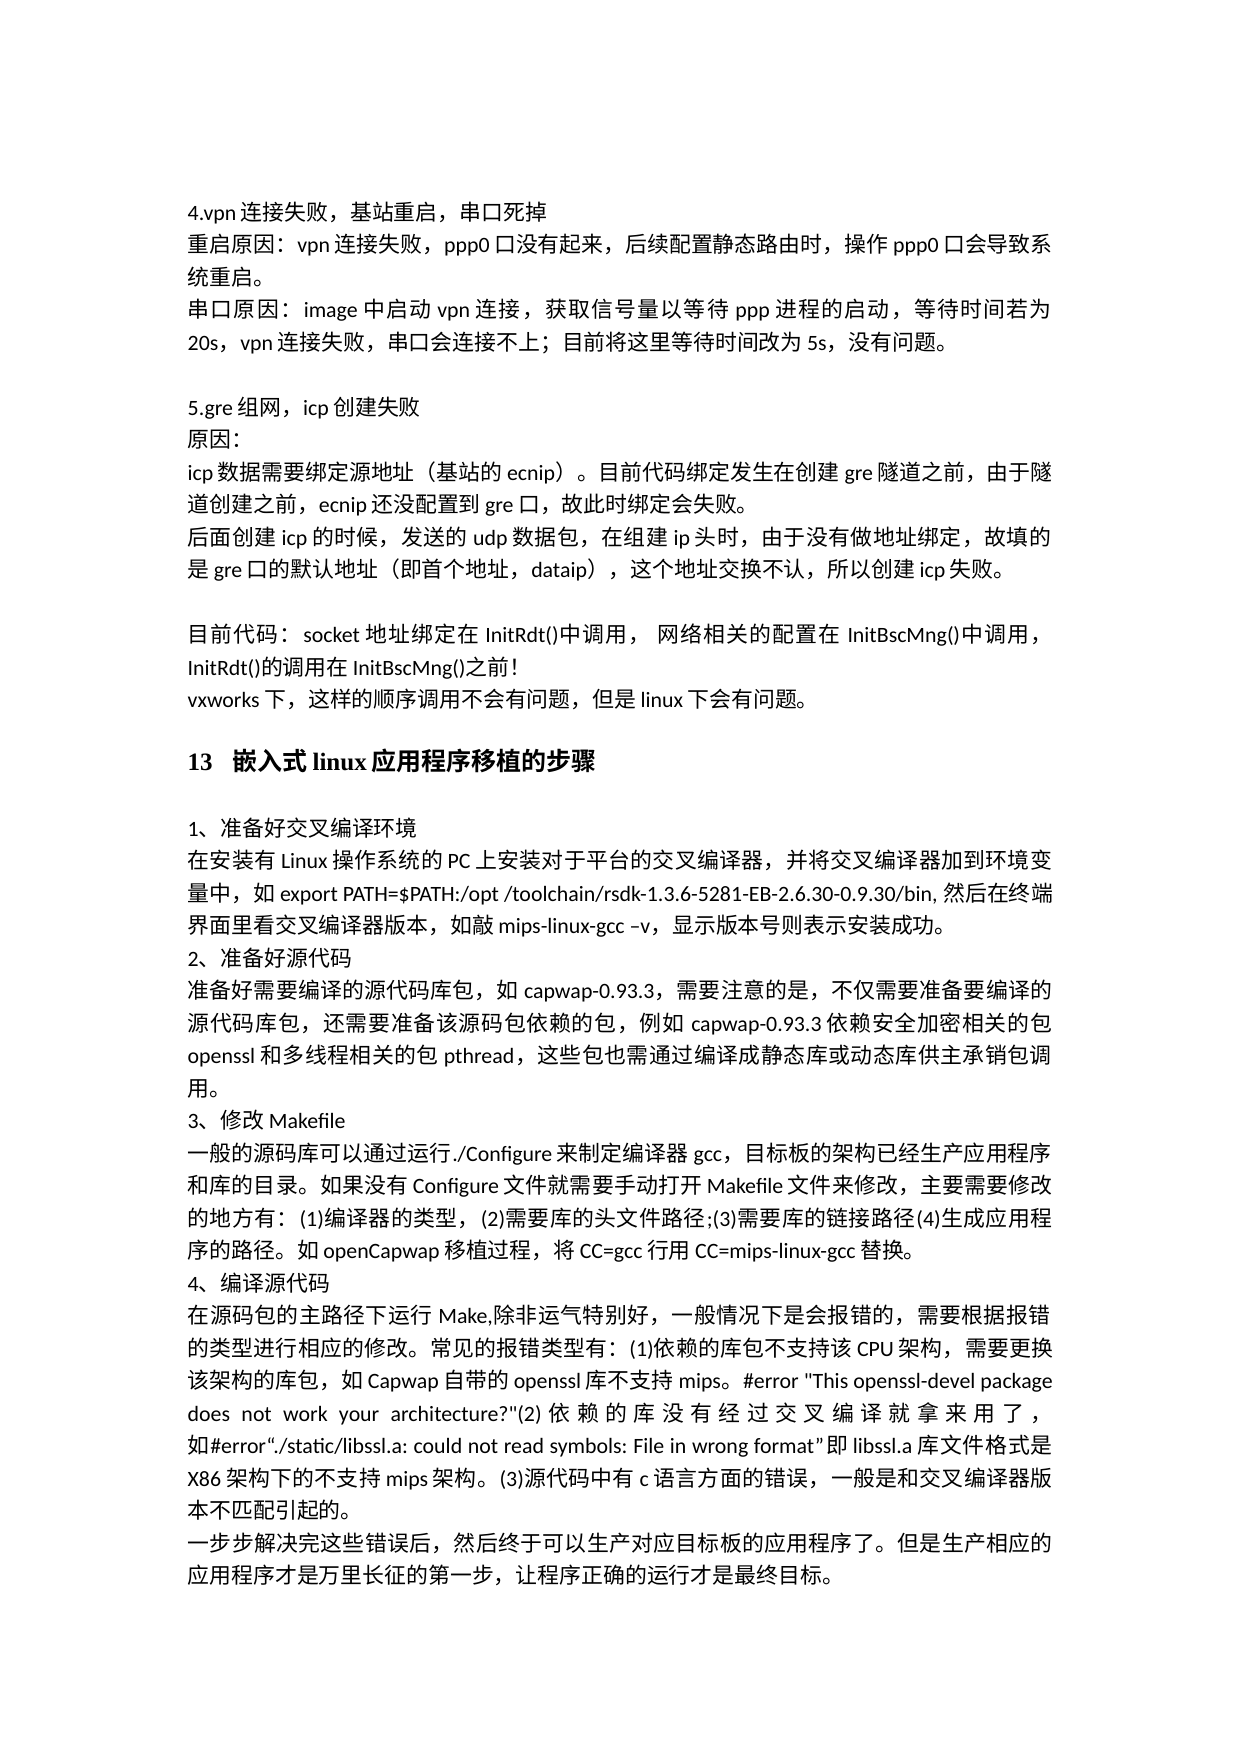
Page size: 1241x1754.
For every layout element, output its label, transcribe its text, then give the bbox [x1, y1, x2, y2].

text 4.vpn连接失败，基站重启，串口死掉 [187, 194, 1053, 227]
text 一步步解决完这些错误后，然后终于可以生产对应目标板的应用程序了。但是生产相应的应用程序才是万里长征的第一步，让程序正确的运行才是最终目标。 [187, 1525, 1053, 1590]
text 在安装有Linux操作系统的PC上安装对于平台的交叉编译器，并将交叉编译器加到环境变量中，如export PATH=$PATH:/opt /toolchain/rsdk-1.3.6-5281-EB-2.6.30-0.9.30/bin, 然后在终端界面里看交叉编译器版本，如敲mips-linux-gcc –v，显示版本号则表示安装成功。 [187, 843, 1053, 940]
text 重启原因：vpn连接失败，ppp0口没有起来，后续配置静态路由时，操作ppp0口会导致系统重启。 [187, 227, 1053, 292]
text 串口原因：image中启动vpn连接，获取信号量以等待ppp进程的启动，等待时间若为20s，vpn连接失败，串口会连接不上；目前将这里等待时间改为5s，没有问题。 [187, 292, 1053, 357]
text 准备好需要编译的源代码库包，如capwap-0.93.3，需要注意的是，不仅需要准备要编译的源代码库包，还需要准备该源码包依赖的包，例如capwap-0.93.3依赖安全加密相关的包openssl和多线程相关的包pthread，这些包也需通过编译成静态库或动态库供主承销包调用。 [187, 973, 1053, 1103]
text vxworks下，这样的顺序调用不会有问题，但是linux下会有问题。 [187, 682, 1053, 714]
subtitle 嵌入式linux应用程序移植的步骤 [187, 727, 1053, 792]
text 目前代码：socket地址绑定在InitRdt()中调用， 网络相关的配置在InitBscMng()中调用， InitRdt()的调用在InitBscMng()之前！ [187, 617, 1053, 682]
text 4、编译源代码 [187, 1265, 1053, 1298]
text 5.gre组网，icp创建失败 [187, 389, 1053, 422]
text 一般的源码库可以通过运行./Configure来制定编译器gcc，目标板的架构已经生产应用程序和库的目录。如果没有Configure文件就需要手动打开Makefile文件来修改，主要需要修改的地方有：(1)编译器的类型，(2)需要库的头文件路径;(3)需要库的链接路径(4)生成应用程序的路径。如openCapwap移植过程，将CC=gcc行用CC=mips-linux-gcc替换。 [187, 1135, 1053, 1265]
text icp数据需要绑定源地址（基站的ecnip）。目前代码绑定发生在创建gre隧道之前，由于隧道创建之前，ecnip还没配置到gre口，故此时绑定会失败。 [187, 454, 1053, 519]
text 原因： [187, 422, 1053, 454]
text 3、修改Makefile [187, 1103, 1053, 1135]
text 后面创建icp的时候，发送的udp数据包，在组建ip头时，由于没有做地址绑定，故填的是gre口的默认地址（即首个地址，dataip），这个地址交换不认，所以创建icp失败。 [187, 519, 1053, 584]
text 在源码包的主路径下运行Make,除非运气特别好，一般情况下是会报错的，需要根据报错的类型进行相应的修改。常见的报错类型有：(1)依赖的库包不支持该CPU架构，需要更换该架构的库包，如Capwap自带的openssl库不支持 mips。#error "This openssl-devel package does not work your architecture?"(2)依赖的库没有经过交叉编译就拿来用了，如#error“./static/libssl.a: could not read symbols: File in wrong format”即libssl.a库文件格式是X86架构下的不支持mips架构。(3)源代码中有c语言方面的错误，一般是和交叉编译器版本不匹配引起的。 [187, 1298, 1053, 1525]
text 2、准备好源代码 [187, 940, 1053, 973]
text 1、准备好交叉编译环境 [187, 810, 1053, 843]
